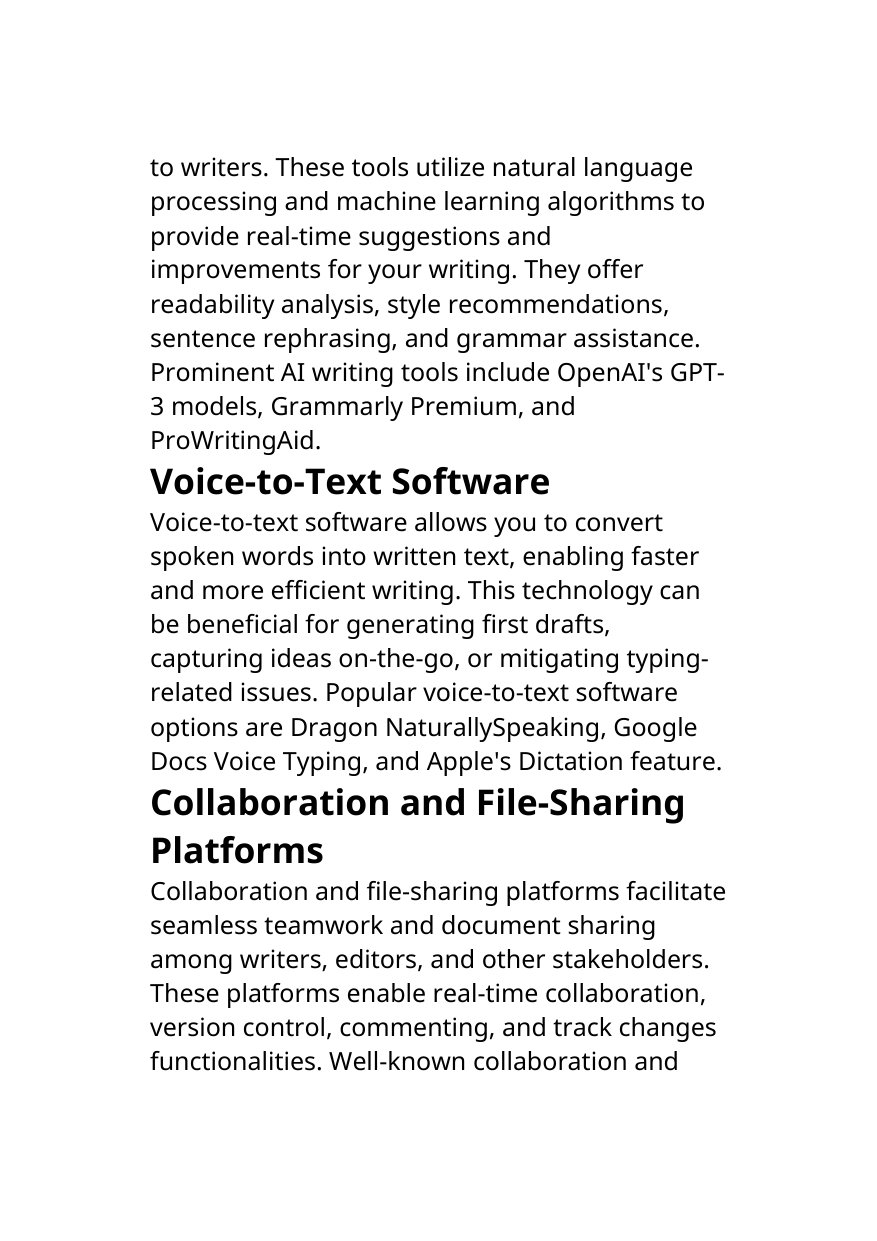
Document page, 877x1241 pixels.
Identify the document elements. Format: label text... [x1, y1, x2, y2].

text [150, 874, 727, 1078]
text Voice-to-text software allows you to convert spoken words into written text, enabling faster and more efficient writing. This technology can be beneficial for generating first drafts, capturing ideas on-the-go, or mitigating typing-related issues. Popular voice-to-text software options are Dragon NaturallySpeaking, Google Docs Voice Typing, and Apple's Dictation feature. [150, 505, 727, 777]
subtitle Collaboration and File-Sharing Platforms [150, 777, 727, 874]
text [150, 150, 727, 457]
subtitle Voice-to-Text Software [150, 457, 727, 505]
